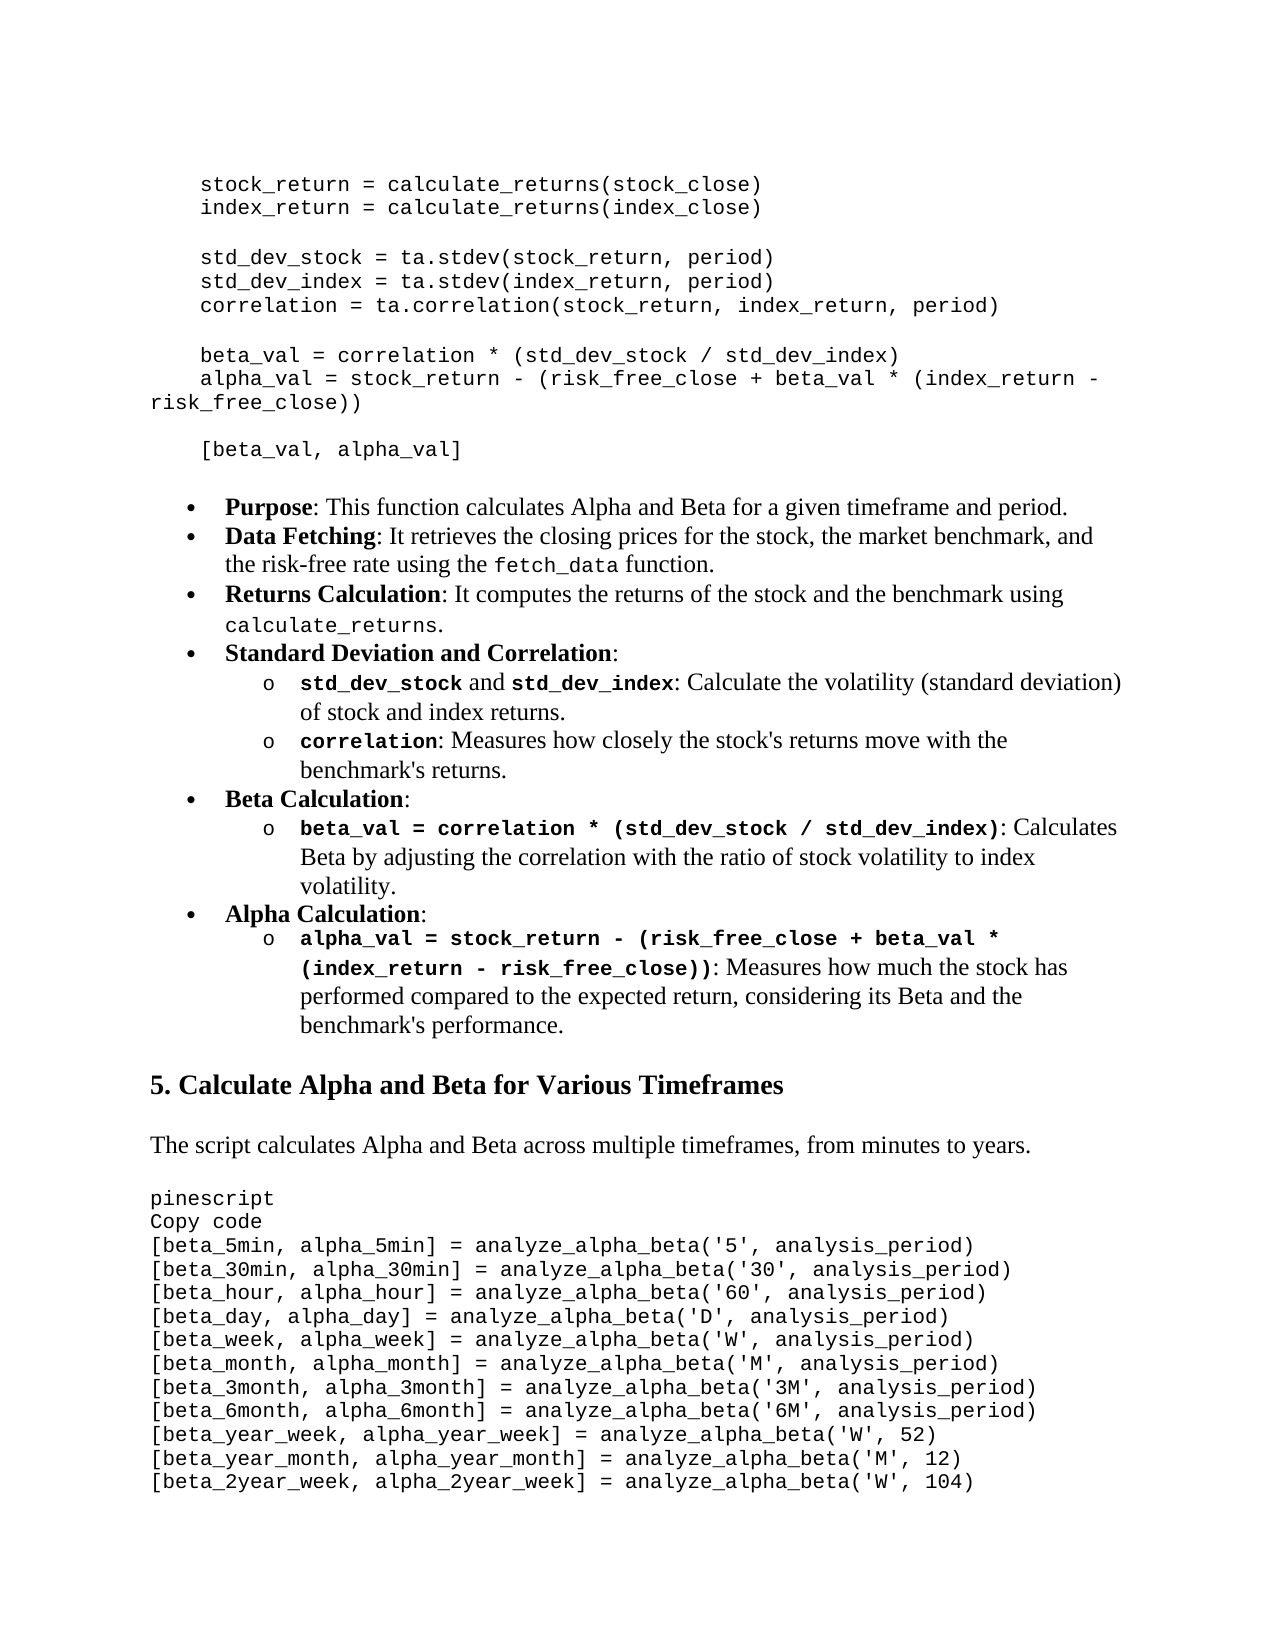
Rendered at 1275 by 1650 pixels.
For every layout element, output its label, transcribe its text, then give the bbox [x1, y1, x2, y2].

text index_return = calculate_returns(index_close) [150, 197, 1125, 221]
list beta_val = correlation * (std_dev_stock / std_dev_index): Calculates Beta by adjusting the correlation with the ratio of stock volatility to index volatility. [262, 812, 1125, 899]
list Beta Calculation: [187, 784, 1125, 812]
list Alpha Calculation: [187, 899, 1125, 928]
text std_dev_index = ta.stdev(index_return, period) [150, 271, 1125, 294]
list Purpose: This function calculates Alpha and Beta for a given timeframe and period. [187, 492, 1125, 521]
text [beta_30min, alpha_30min] = analyze_alpha_beta('30', analysis_period) [150, 1258, 1125, 1282]
text alpha_val = stock_return - (risk_free_close + beta_val * (index_return - risk_free_close)) [150, 368, 1125, 416]
text [beta_year_week, alpha_year_week] = analyze_alpha_beta('W', 52) [150, 1424, 1125, 1448]
text [beta_3month, alpha_3month] = analyze_alpha_beta('3M', analysis_period) [150, 1377, 1125, 1400]
text beta_val = correlation * (std_dev_stock / std_dev_index) [150, 344, 1125, 368]
text stock_return = calculate_returns(stock_close) [150, 174, 1125, 197]
text [beta_hour, alpha_hour] = analyze_alpha_beta('60', analysis_period) [150, 1282, 1125, 1306]
text pinescript [150, 1188, 1125, 1211]
text Copy code [150, 1211, 1125, 1235]
text The script calculates Alpha and Beta across multiple timeframes, from minutes to years. [150, 1130, 1125, 1158]
list Returns Calculation: It computes the returns of the stock and the benchmark using calculate_returns. [187, 579, 1125, 638]
list alpha_val = stock_return - (risk_free_close + beta_val * (index_return - risk_free_close)): Measures how much the stock has performed compared to the expected return, considering its Beta and the benchmark's performance. [262, 928, 1125, 1039]
text 5. Calculate Alpha and Beta for Various Timeframes [150, 1068, 1125, 1101]
text [beta_2year_week, alpha_2year_week] = analyze_alpha_beta('W', 104) [150, 1471, 1125, 1495]
text [beta_6month, alpha_6month] = analyze_alpha_beta('6M', analysis_period) [150, 1400, 1125, 1424]
text correlation = ta.correlation(stock_return, index_return, period) [150, 294, 1125, 318]
text [beta_month, alpha_month] = analyze_alpha_beta('M', analysis_period) [150, 1353, 1125, 1377]
text [beta_week, alpha_week] = analyze_alpha_beta('W', analysis_period) [150, 1329, 1125, 1353]
list Data Fetching: It retrieves the closing prices for the stock, the market benchmark, and the risk-free rate using the fetch_data function. [187, 521, 1125, 579]
text [beta_year_month, alpha_year_month] = analyze_alpha_beta('M', 12) [150, 1448, 1125, 1471]
text [beta_val, alpha_val] [150, 439, 1125, 463]
list std_dev_stock and std_dev_index: Calculate the volatility (standard deviation) of stock and index returns. [262, 667, 1125, 725]
text [beta_5min, alpha_5min] = analyze_alpha_beta('5', analysis_period) [150, 1235, 1125, 1258]
list correlation: Measures how closely the stock's returns move with the benchmark's returns. [262, 725, 1125, 784]
list Standard Deviation and Correlation: [187, 638, 1125, 667]
text std_dev_stock = ta.stdev(stock_return, period) [150, 247, 1125, 271]
text [beta_day, alpha_day] = analyze_alpha_beta('D', analysis_period) [150, 1306, 1125, 1329]
